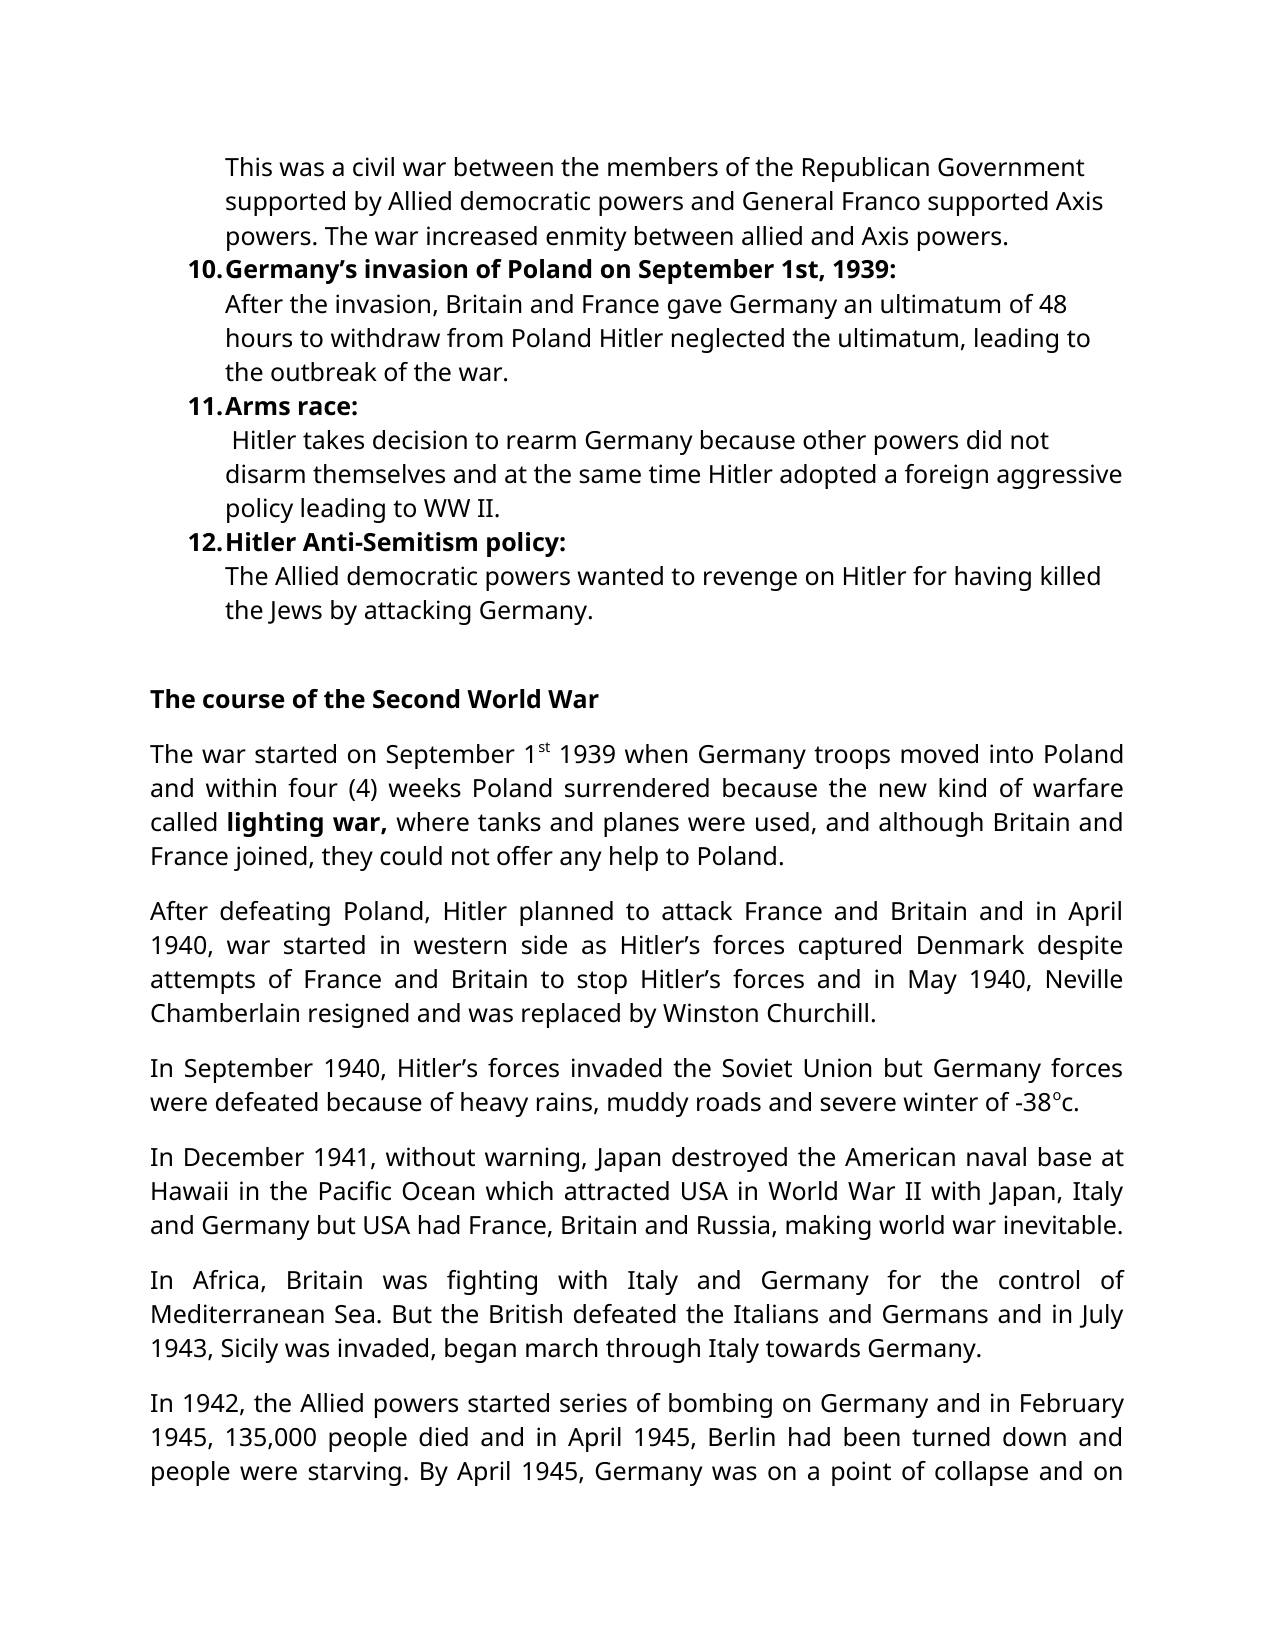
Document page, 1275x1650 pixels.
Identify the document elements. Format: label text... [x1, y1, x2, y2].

list Arms race: [187, 388, 1125, 422]
list Hitler takes decision to rearm Germany because other powers did not disarm themselves and at the same time Hitler adopted a foreign aggressive policy leading to WW II. [225, 422, 1125, 525]
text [150, 1386, 1125, 1488]
text In December 1941, without warning, Japan destroyed the American naval base at Hawaii in the Pacific Ocean which attracted USA in World War II with Japan, Italy and Germany but USA had France, Britain and Russia, making world war inevitable. [150, 1140, 1125, 1242]
text The war started on September 1st 1939 when Germany troops moved into Poland and within four (4) weeks Poland surrendered because the new kind of warfare called lighting war, where tanks and planes were used, and although Britain and France joined, they could not offer any help to Poland. [150, 737, 1125, 873]
list This was a civil war between the members of the Republican Government supported by Allied democratic powers and General Franco supported Axis powers. The war increased enmity between allied and Axis powers. [225, 150, 1125, 252]
text In September 1940, Hitler’s forces invaded the Soviet Union but Germany forces were defeated because of heavy rains, muddy roads and severe winter of -38oc. [150, 1051, 1125, 1119]
text After defeating Poland, Hitler planned to attack France and Britain and in April 1940, war started in western side as Hitler’s forces captured Denmark despite attempts of France and Britain to stop Hitler’s forces and in May 1940, Neville Chamberlain resigned and was replaced by Winston Churchill. [150, 894, 1125, 1030]
list The Allied democratic powers wanted to revenge on Hitler for having killed the Jews by attacking Germany. [225, 559, 1125, 627]
list After the invasion, Britain and France gave Germany an ultimatum of 48 hours to withdraw from Poland Hitler neglected the ultimatum, leading to the outbreak of the war. [225, 286, 1125, 388]
list Germany’s invasion of Poland on September 1st, 1939: [187, 252, 1125, 286]
list Hitler Anti-Semitism policy: [187, 525, 1125, 559]
text The course of the Second World War [150, 682, 1125, 716]
text In Africa, Britain was fighting with Italy and Germany for the control of Mediterranean Sea. But the British defeated the Italians and Germans and in July 1943, Sicily was invaded, began march through Italy towards Germany. [150, 1263, 1125, 1365]
